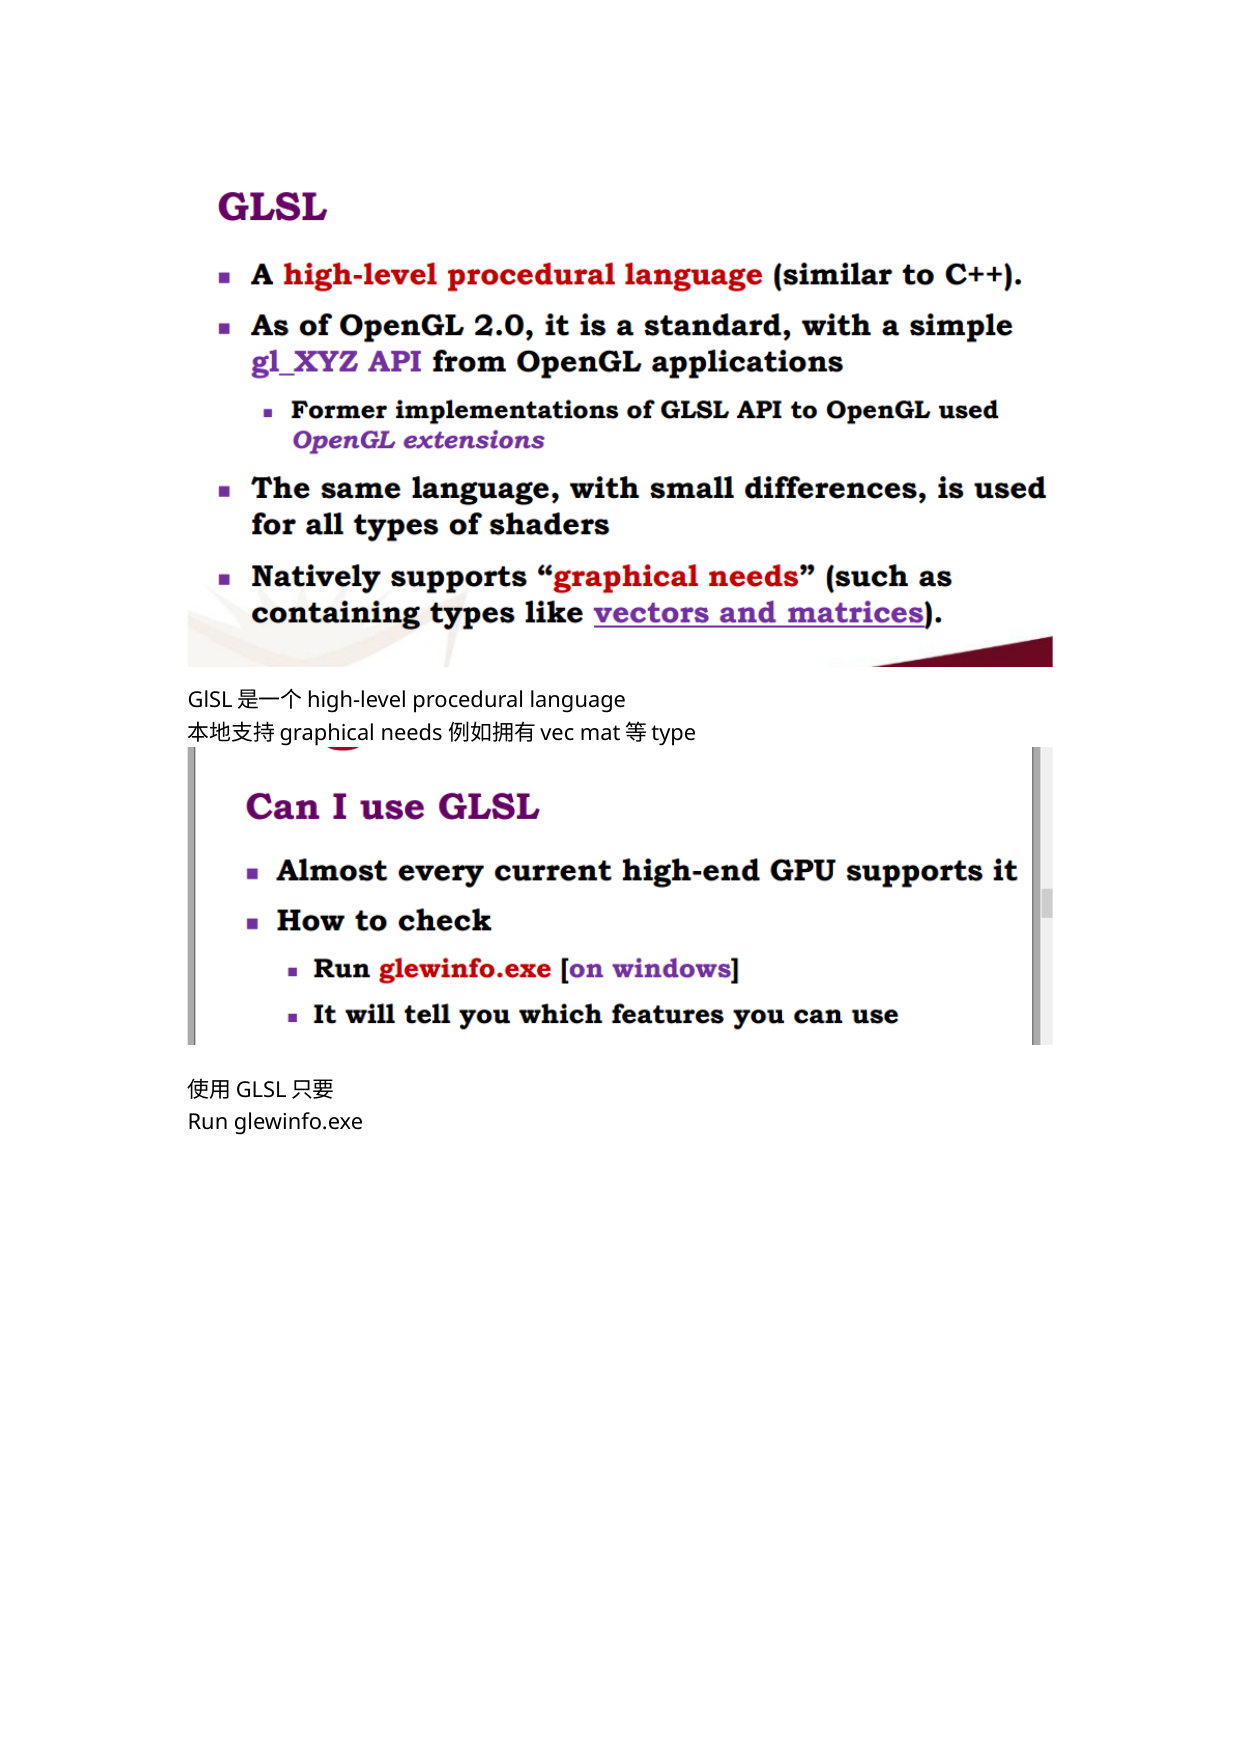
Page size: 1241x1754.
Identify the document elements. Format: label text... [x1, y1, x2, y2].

picture [187, 162, 1053, 667]
text 使用GLSL只要 [187, 1072, 1053, 1104]
text Run glewinfo.exe [187, 1104, 1053, 1137]
picture [187, 747, 1053, 1045]
text GlSL是一个high-level procedural language [187, 682, 1053, 714]
text 本地支持graphical needs 例如拥有vec mat等type [187, 714, 1053, 747]
